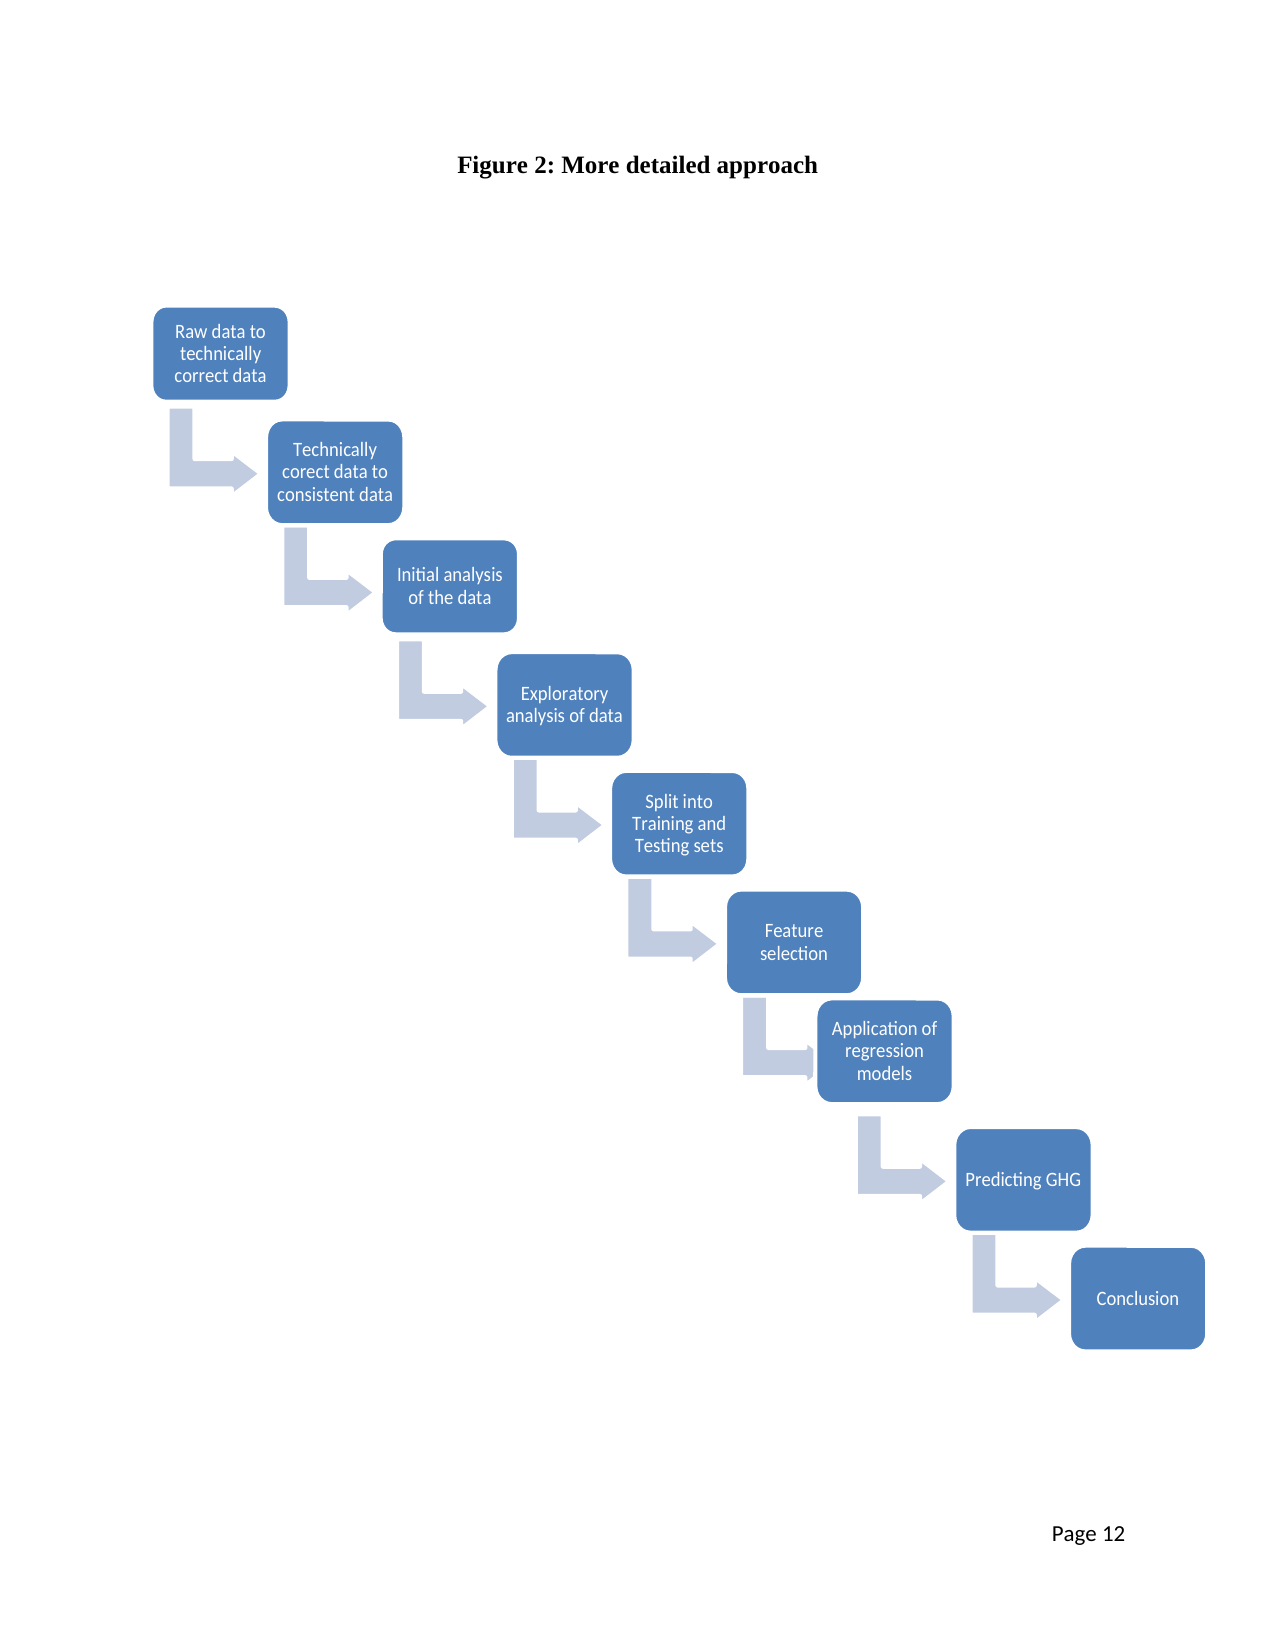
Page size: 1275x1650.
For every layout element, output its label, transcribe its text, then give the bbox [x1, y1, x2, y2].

text Figure 2: More detailed approach [150, 150, 1125, 179]
